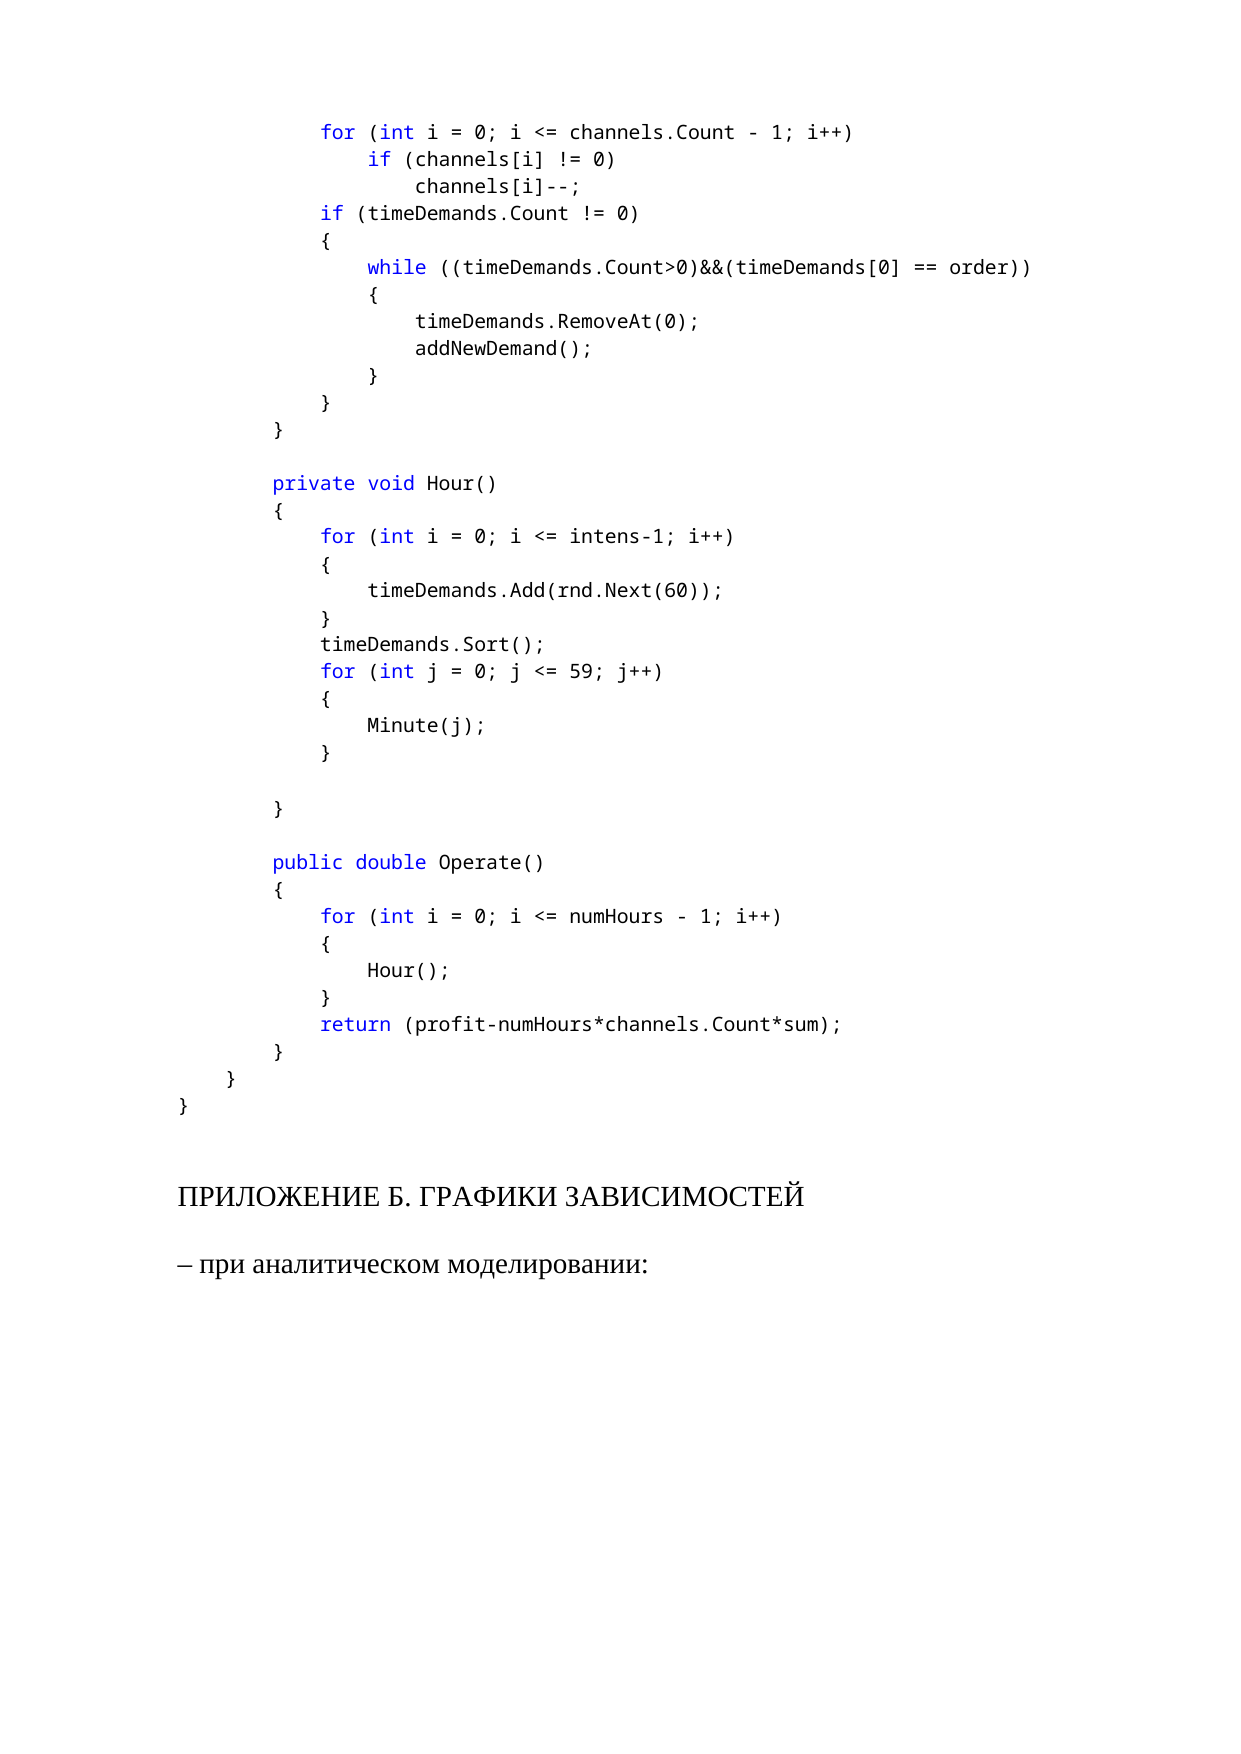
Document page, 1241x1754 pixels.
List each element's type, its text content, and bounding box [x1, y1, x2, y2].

text while ((timeDemands.Count>0)&&(timeDemands[0] == order)) [177, 253, 1152, 280]
text { [177, 875, 1152, 902]
text } [177, 1037, 1152, 1064]
text timeDemands.Sort(); [177, 631, 1152, 658]
text public double Operate() [177, 848, 1152, 875]
text timeDemands.Add(rnd.Next(60)); [177, 577, 1152, 604]
text { [177, 550, 1152, 577]
text – при аналитическом моделировании: [177, 1246, 1152, 1279]
text } [177, 794, 1152, 821]
text } [177, 361, 1152, 388]
text { [177, 226, 1152, 253]
text return (profit-numHours*channels.Count*sum); [177, 1010, 1152, 1037]
text if (channels[i] != 0) [177, 145, 1152, 172]
text { [177, 496, 1152, 523]
text for (int j = 0; j <= 59; j++) [177, 658, 1152, 685]
text } [177, 388, 1152, 415]
text } [177, 983, 1152, 1010]
text } [177, 739, 1152, 766]
text } [177, 604, 1152, 631]
text { [177, 929, 1152, 956]
text { [177, 685, 1152, 712]
text Minute(j); [177, 712, 1152, 739]
text { [177, 280, 1152, 307]
text private void Hour() [177, 469, 1152, 496]
text if (timeDemands.Count != 0) [177, 199, 1152, 226]
text for (int i = 0; i <= channels.Count - 1; i++) [177, 118, 1152, 145]
text timeDemands.RemoveAt(0); [177, 307, 1152, 334]
text addNewDemand(); [177, 334, 1152, 361]
text for (int i = 0; i <= intens-1; i++) [177, 523, 1152, 550]
text } [177, 1064, 1152, 1091]
text Hour(); [177, 956, 1152, 983]
text channels[i]--; [177, 172, 1152, 199]
text for (int i = 0; i <= numHours - 1; i++) [177, 902, 1152, 929]
text } [177, 415, 1152, 442]
text } [177, 1091, 1152, 1118]
text ПРИЛОЖЕНИЕ Б. ГРАФИКИ ЗАВИСИМОСТЕЙ [177, 1179, 1152, 1212]
